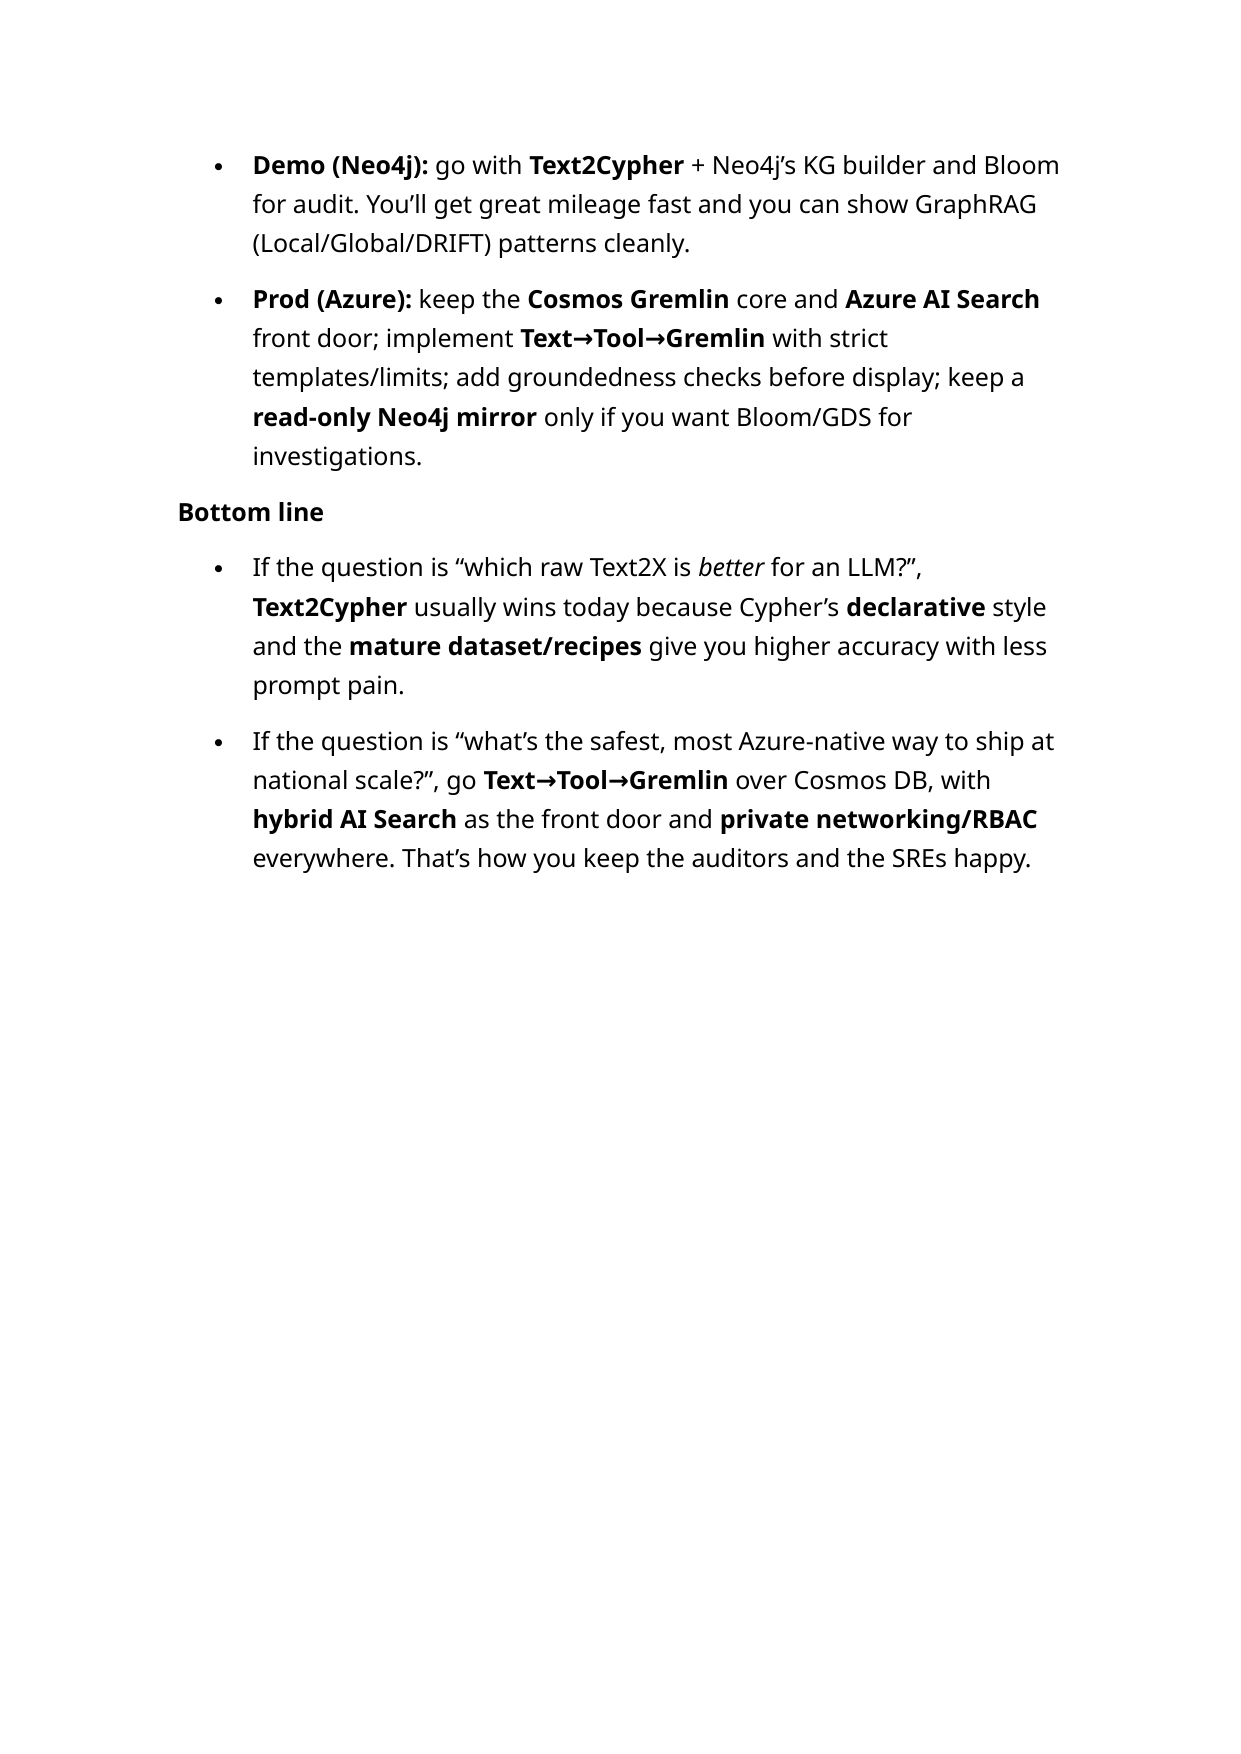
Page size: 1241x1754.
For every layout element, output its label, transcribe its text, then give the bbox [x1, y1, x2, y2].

text Bottom line [177, 494, 1063, 528]
list If the question is “which raw Text2X is better for an LLM?”, Text2Cypher usually wins today because Cypher’s declarative style and the mature dataset/recipes give you higher accuracy with less prompt pain. [215, 550, 1063, 702]
list Demo (Neo4j): go with Text2Cypher + Neo4j’s KG builder and Bloom for audit. You’ll get great mileage fast and you can show GraphRAG (Local/Global/DRIFT) patterns cleanly. [215, 148, 1063, 260]
list If the question is “what’s the safest, most Azure-native way to ship at national scale?”, go Text→Tool→Gremlin over Cosmos DB, with hybrid AI Search as the front door and private networking/RBAC everywhere. That’s how you keep the auditors and the SREs happy. [215, 723, 1063, 875]
list Prod (Azure): keep the Cosmos Gremlin core and Azure AI Search front door; implement Text→Tool→Gremlin with strict templates/limits; add groundedness checks before display; keep a read-only Neo4j mirror only if you want Bloom/GDS for investigations. [215, 282, 1063, 472]
